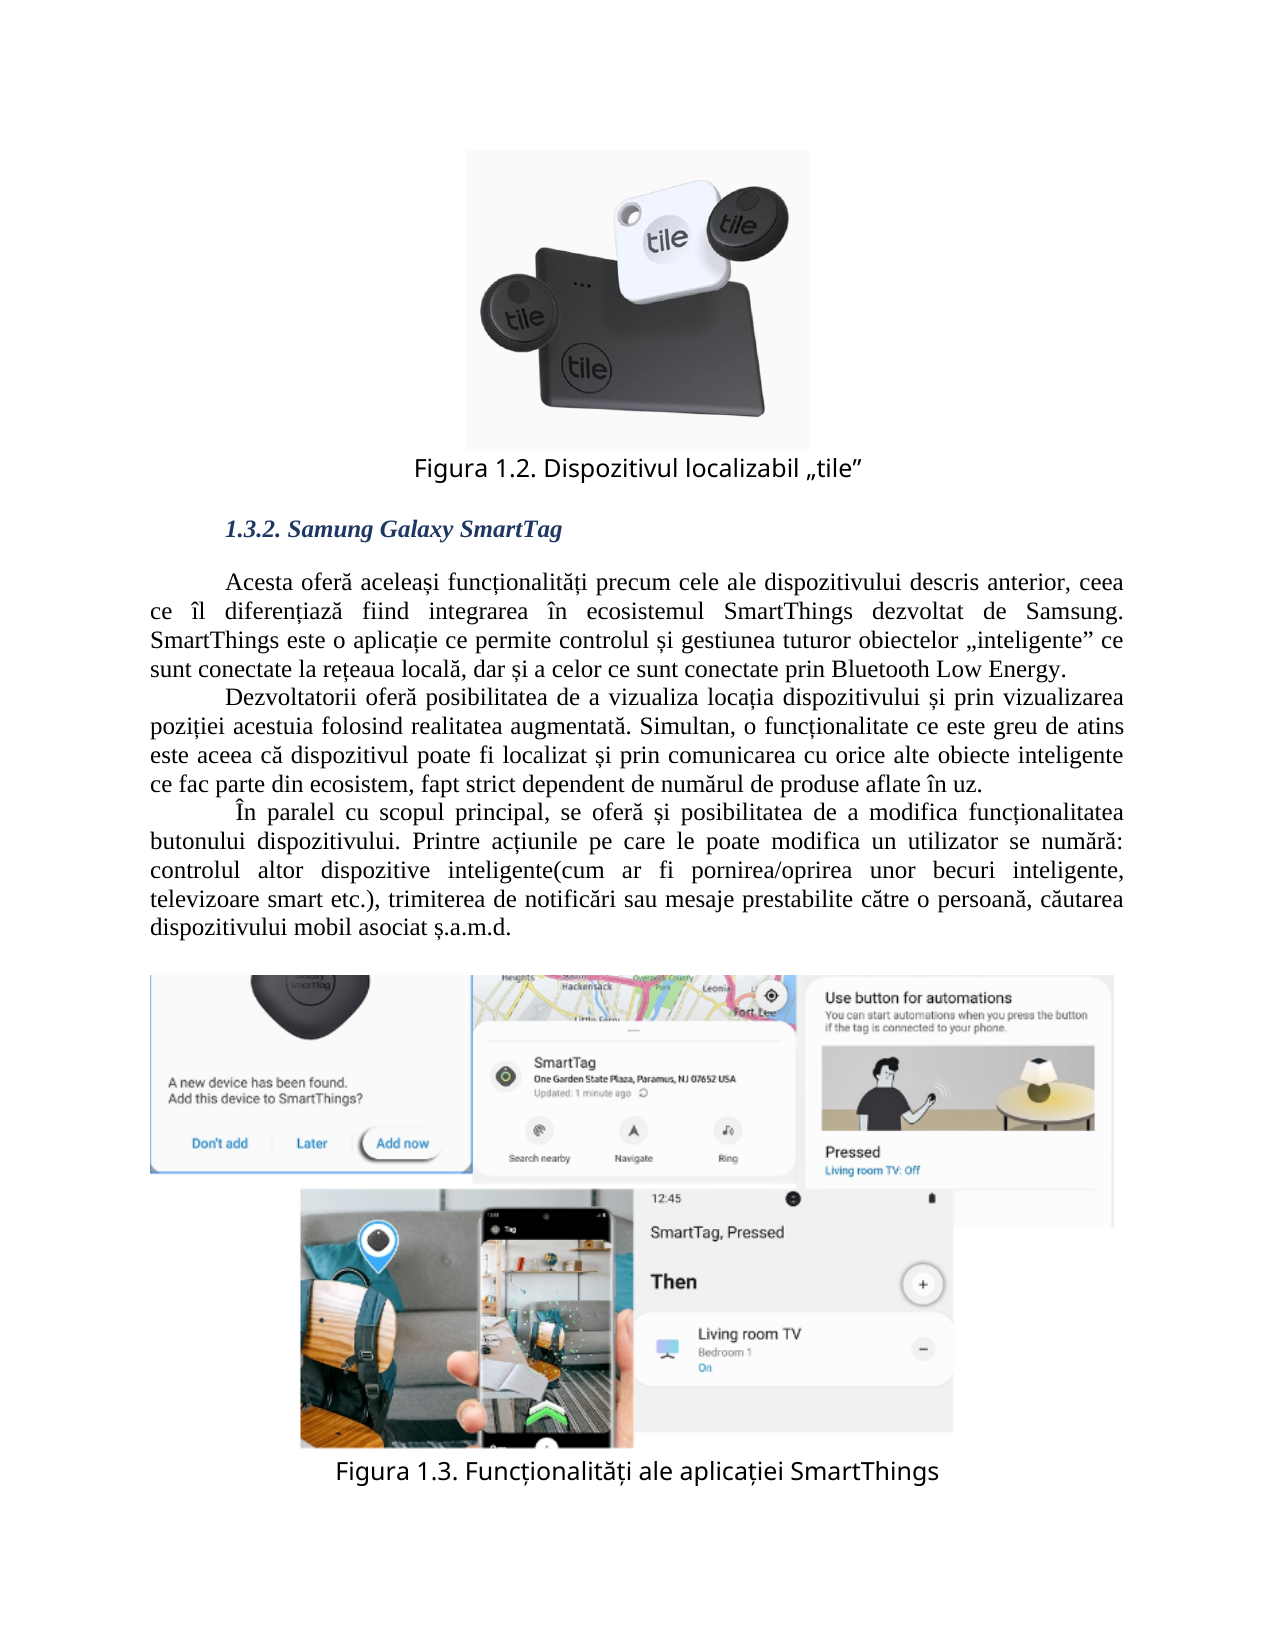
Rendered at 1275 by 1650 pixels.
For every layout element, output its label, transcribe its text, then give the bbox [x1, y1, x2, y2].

text Acesta oferă aceleași funcționalități precum cele ale dispozitivului descris anterior, ceea ce îl diferențiază fiind integrarea în ecosistemul SmartThings dezvoltat de Samsung. SmartThings este o aplicație ce permite controlul și gestiunea tuturor obiectelor „inteligente” ce sunt conectate la rețeaua locală, dar și a celor ce sunt conectate prin Bluetooth Low Energy. [150, 567, 1125, 682]
text Dezvoltatorii oferă posibilitatea de a vizualiza locația dispozitivului și prin vizualizarea poziției acestuia folosind realitatea augmentată. Simultan, o funcționalitate ce este greu de atins este aceea că dispozitivul poate fi localizat și prin comunicarea cu orice alte obiecte inteligente ce fac parte din ecosistem, fapt strict dependent de numărul de produse aflate în uz. [150, 682, 1125, 797]
text Figura 1.2. Dispozitivul localizabil „tile” [150, 451, 1125, 485]
text În paralel cu scopul principal, se oferă și posibilitatea de a modifica funcționalitatea butonului dispozitivului. Printre acțiunile pe care le poate modifica un utilizator se numără: controlul altor dispozitive inteligente(cum ar fi pornirea/oprirea unor becuri inteligente, televizoare smart etc.), trimiterea de notificări sau mesaje prestabilite către o persoană, căutarea dispozitivului mobil asociat ș.a.m.d. [150, 797, 1125, 941]
picture [465, 150, 810, 451]
text Figura 1.3. Funcționalități ale aplicației SmartThings [150, 1454, 1125, 1488]
text 1.3.2. Samung Galaxy SmartTag [150, 514, 1125, 542]
picture [150, 975, 1115, 1454]
